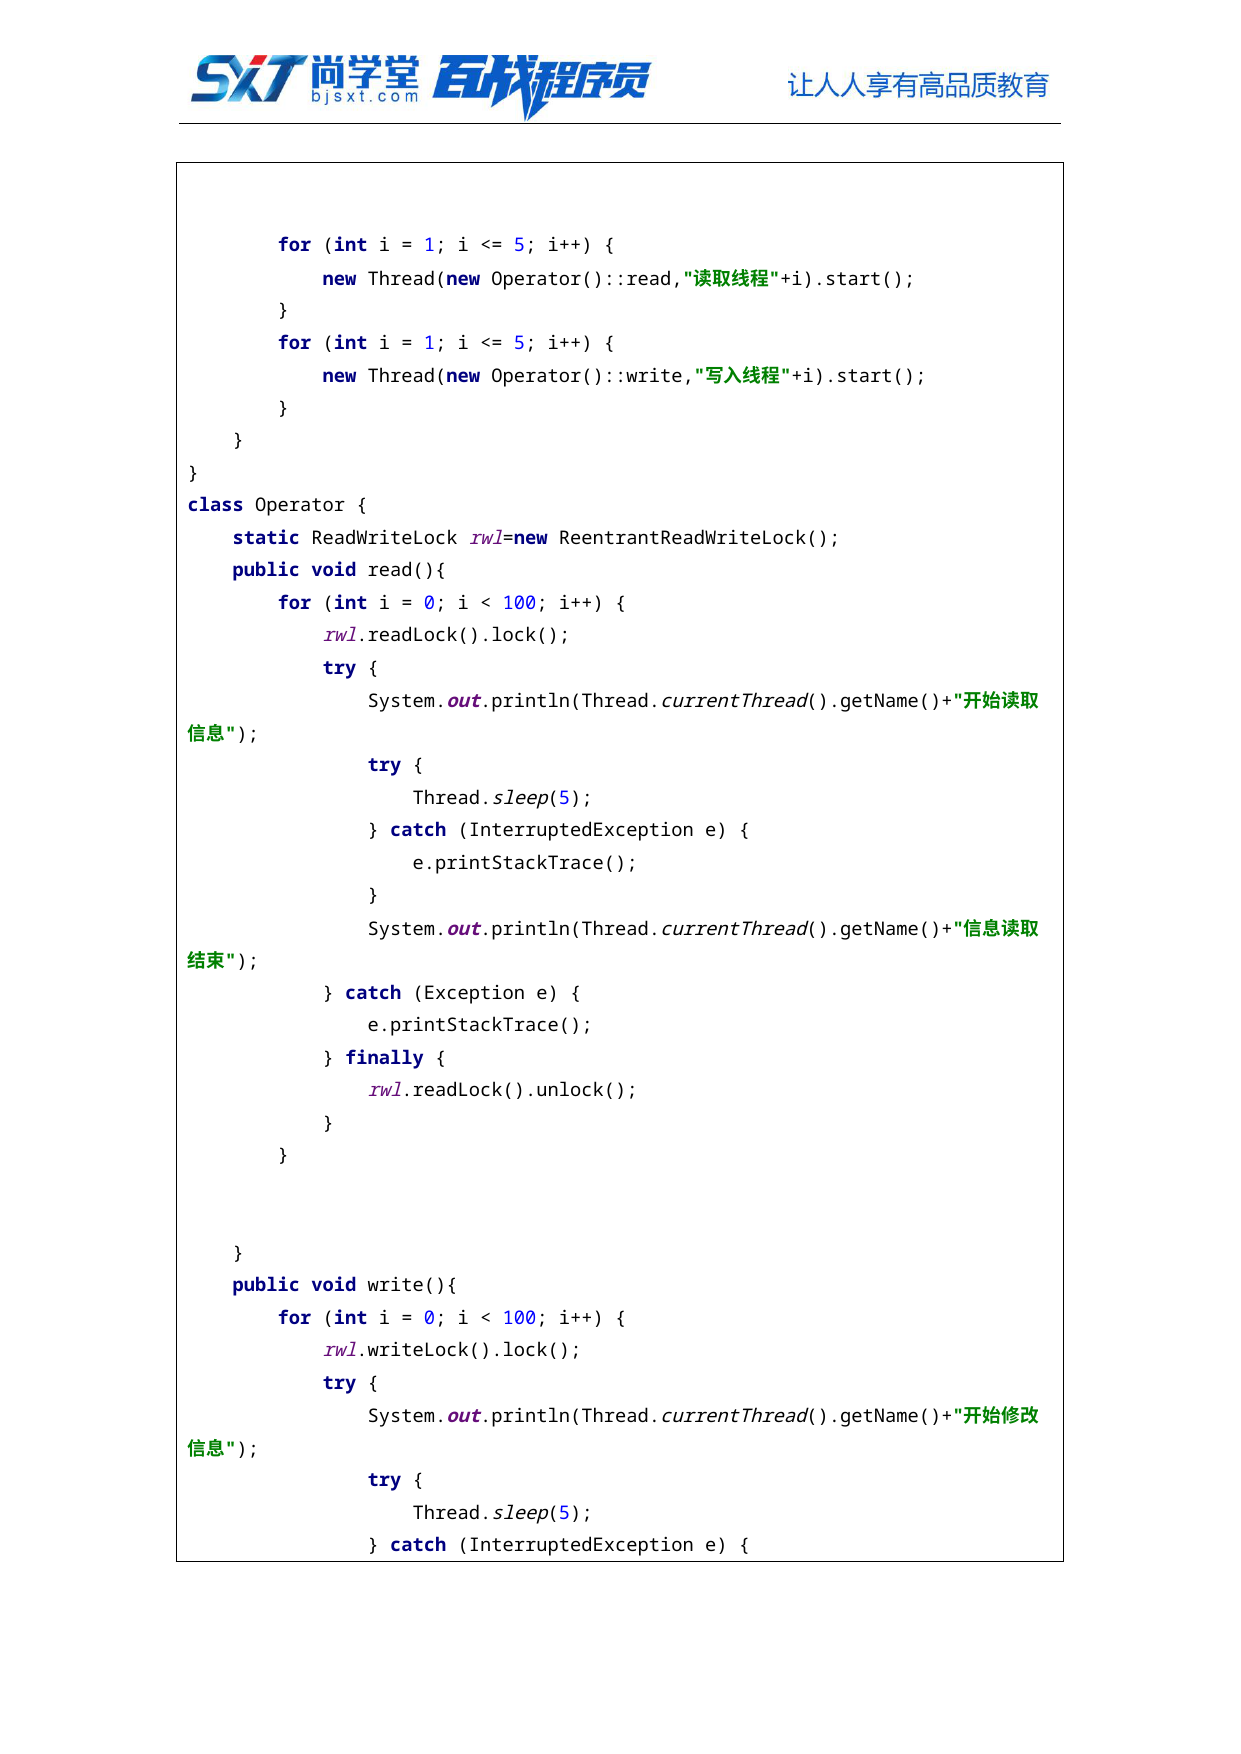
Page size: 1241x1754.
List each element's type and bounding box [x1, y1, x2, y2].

picture [187, 55, 1053, 122]
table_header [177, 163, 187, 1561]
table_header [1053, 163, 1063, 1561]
